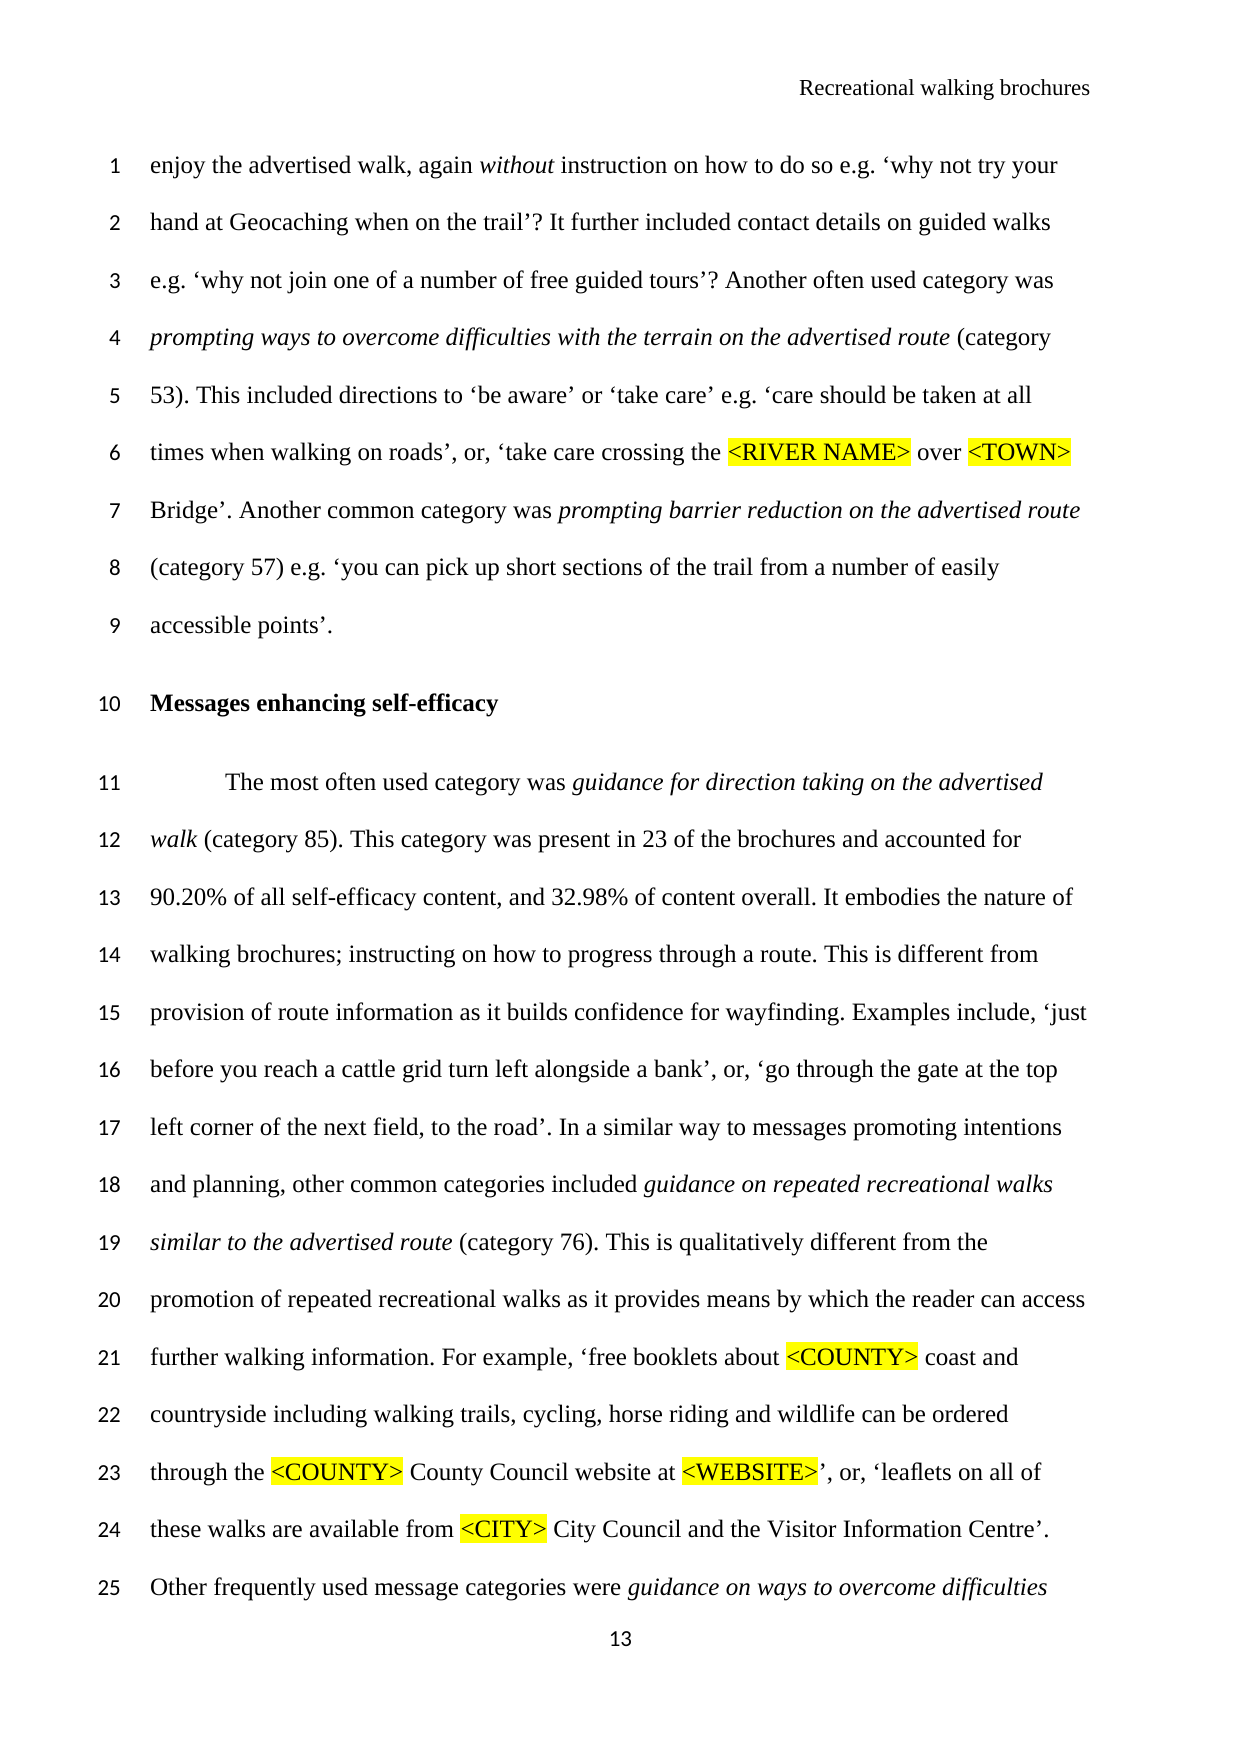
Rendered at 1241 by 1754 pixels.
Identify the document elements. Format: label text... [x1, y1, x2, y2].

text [150, 767, 1090, 1600]
text Messages enhancing self-efficacy [150, 688, 1090, 717]
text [150, 150, 1090, 639]
